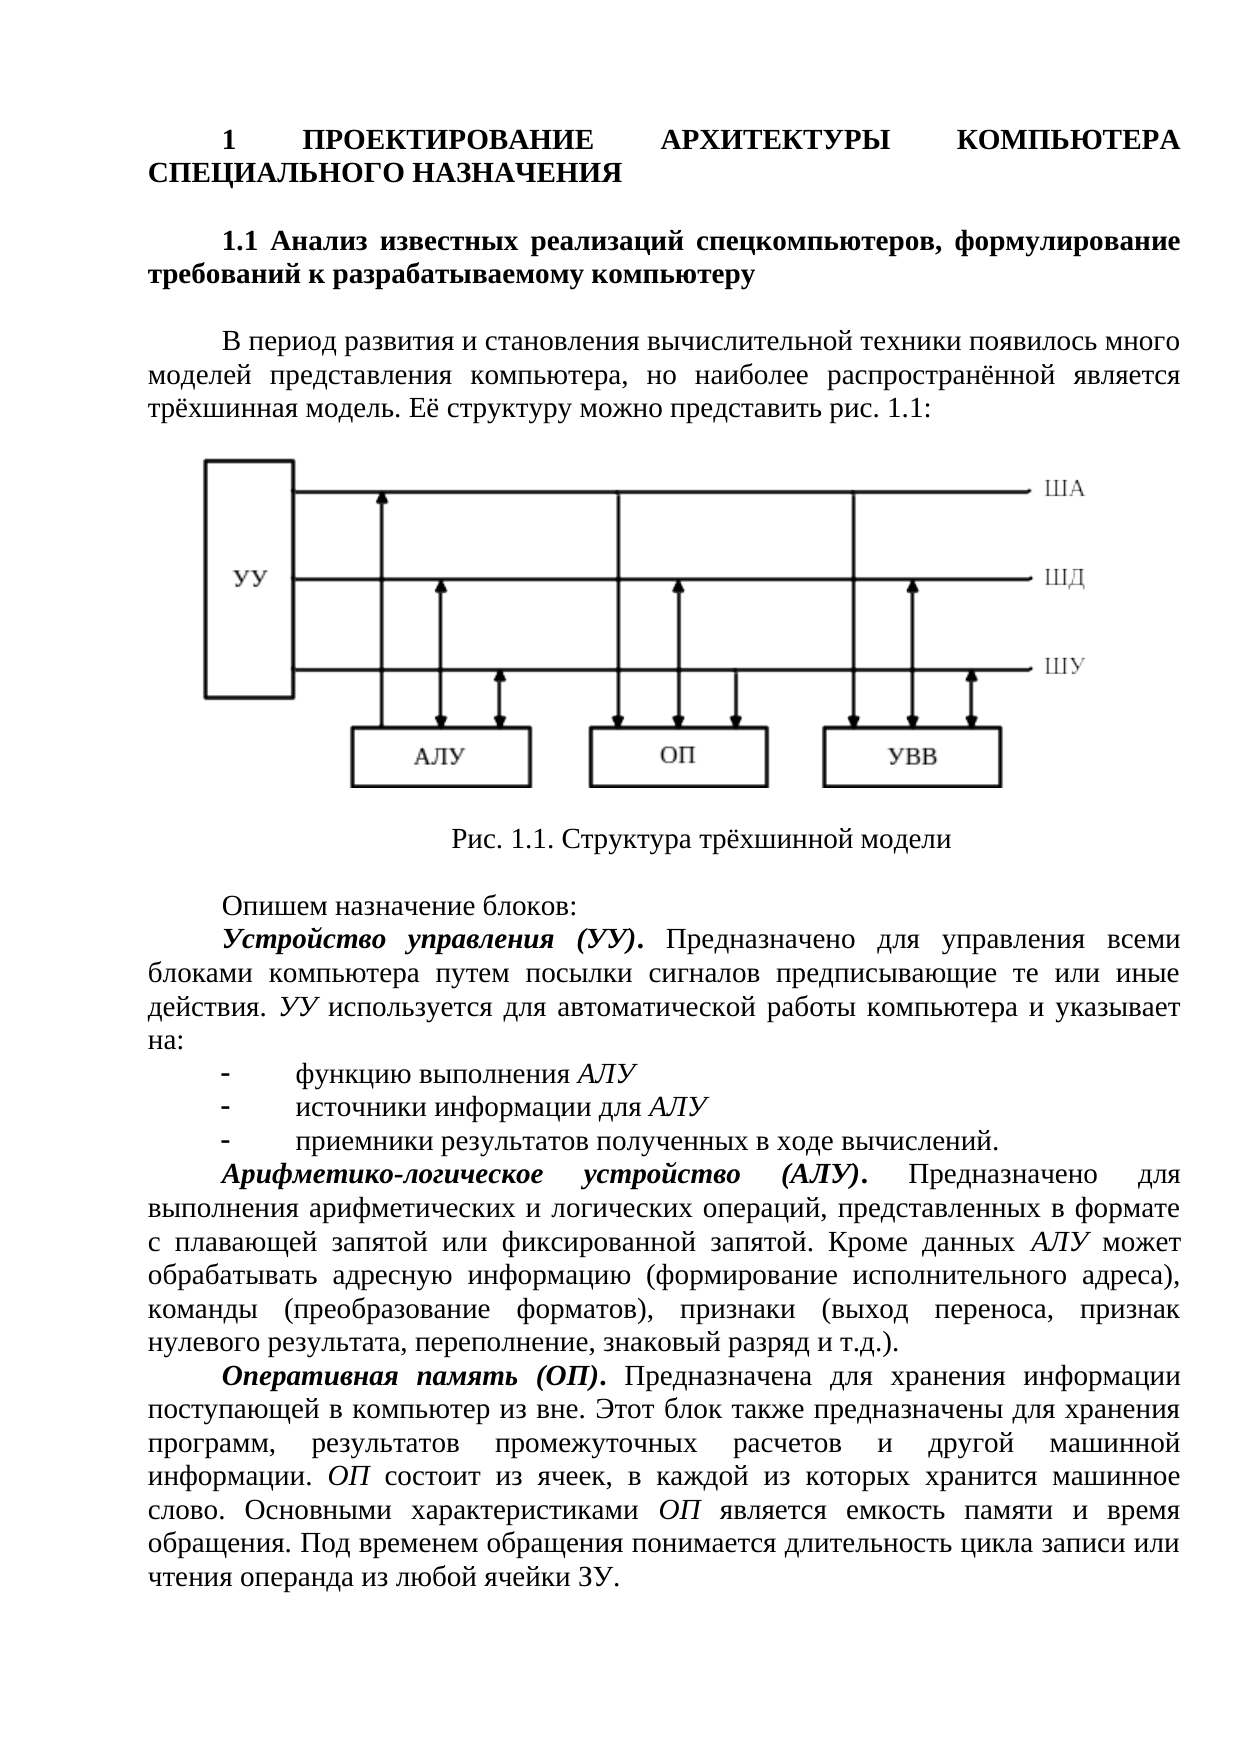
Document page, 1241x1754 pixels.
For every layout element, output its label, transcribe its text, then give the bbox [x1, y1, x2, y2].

text Рис. 1.1. Структура трёхшинной модели [148, 821, 1181, 854]
text В период развития и становления вычислительной техники появилось много моделей представления компьютера, но наиболее распространённой является трёхшинная модель. Её структуру можно представить рис. 1.1: [148, 323, 1181, 424]
text Опишем назначение блоков: [148, 888, 1181, 922]
text 1 ПРОЕКТИРОВАНИЕ АРХИТЕКТУРЫ КОМПЬЮТЕРА СПЕЦИАЛЬНОГО НАЗНАЧЕНИЯ [148, 122, 1181, 189]
text Арифметико-логическое устройство (АЛУ). Предназначено для выполнения арифметических и логических операций, представленных в формате с плавающей запятой или фиксированной запятой. Кроме данных АЛУ может обрабатывать адресную информацию (формирование исполнительного адреса), команды (преобразование форматов), признаки (выход переноса, признак нулевого результата, переполнение, знаковый разряд и т.д.). [148, 1157, 1181, 1358]
text Устройство управления (УУ). Предназначено для управления всеми блоками компьютера путем посылки сигналов предписывающие те или иные действия. УУ используется для автоматической работы компьютера и указывает на: [148, 922, 1181, 1056]
text 1.1 Анализ известных реализаций спецкомпьютеров, формулирование требований к разрабатываемому компьютеру [148, 223, 1181, 290]
list приемники результатов полученных в ходе вычислений. [148, 1123, 1181, 1157]
list функцию выполнения АЛУ [148, 1056, 1181, 1089]
list источники информации для АЛУ [148, 1089, 1181, 1123]
text Оперативная память (ОП). Предназначена для хранения информации поступающей в компьютер из вне. Этот блок также предназначены для хранения программ, результатов промежуточных расчетов и другой машинной информации. ОП состоит из ячеек, в каждой из которых хранится машинное слово. Основными характеристиками ОП является емкость памяти и время обращения. Под временем обращения понимается длительность цикла записи или чтения операнда из любой ячейки ЗУ. [148, 1358, 1181, 1593]
